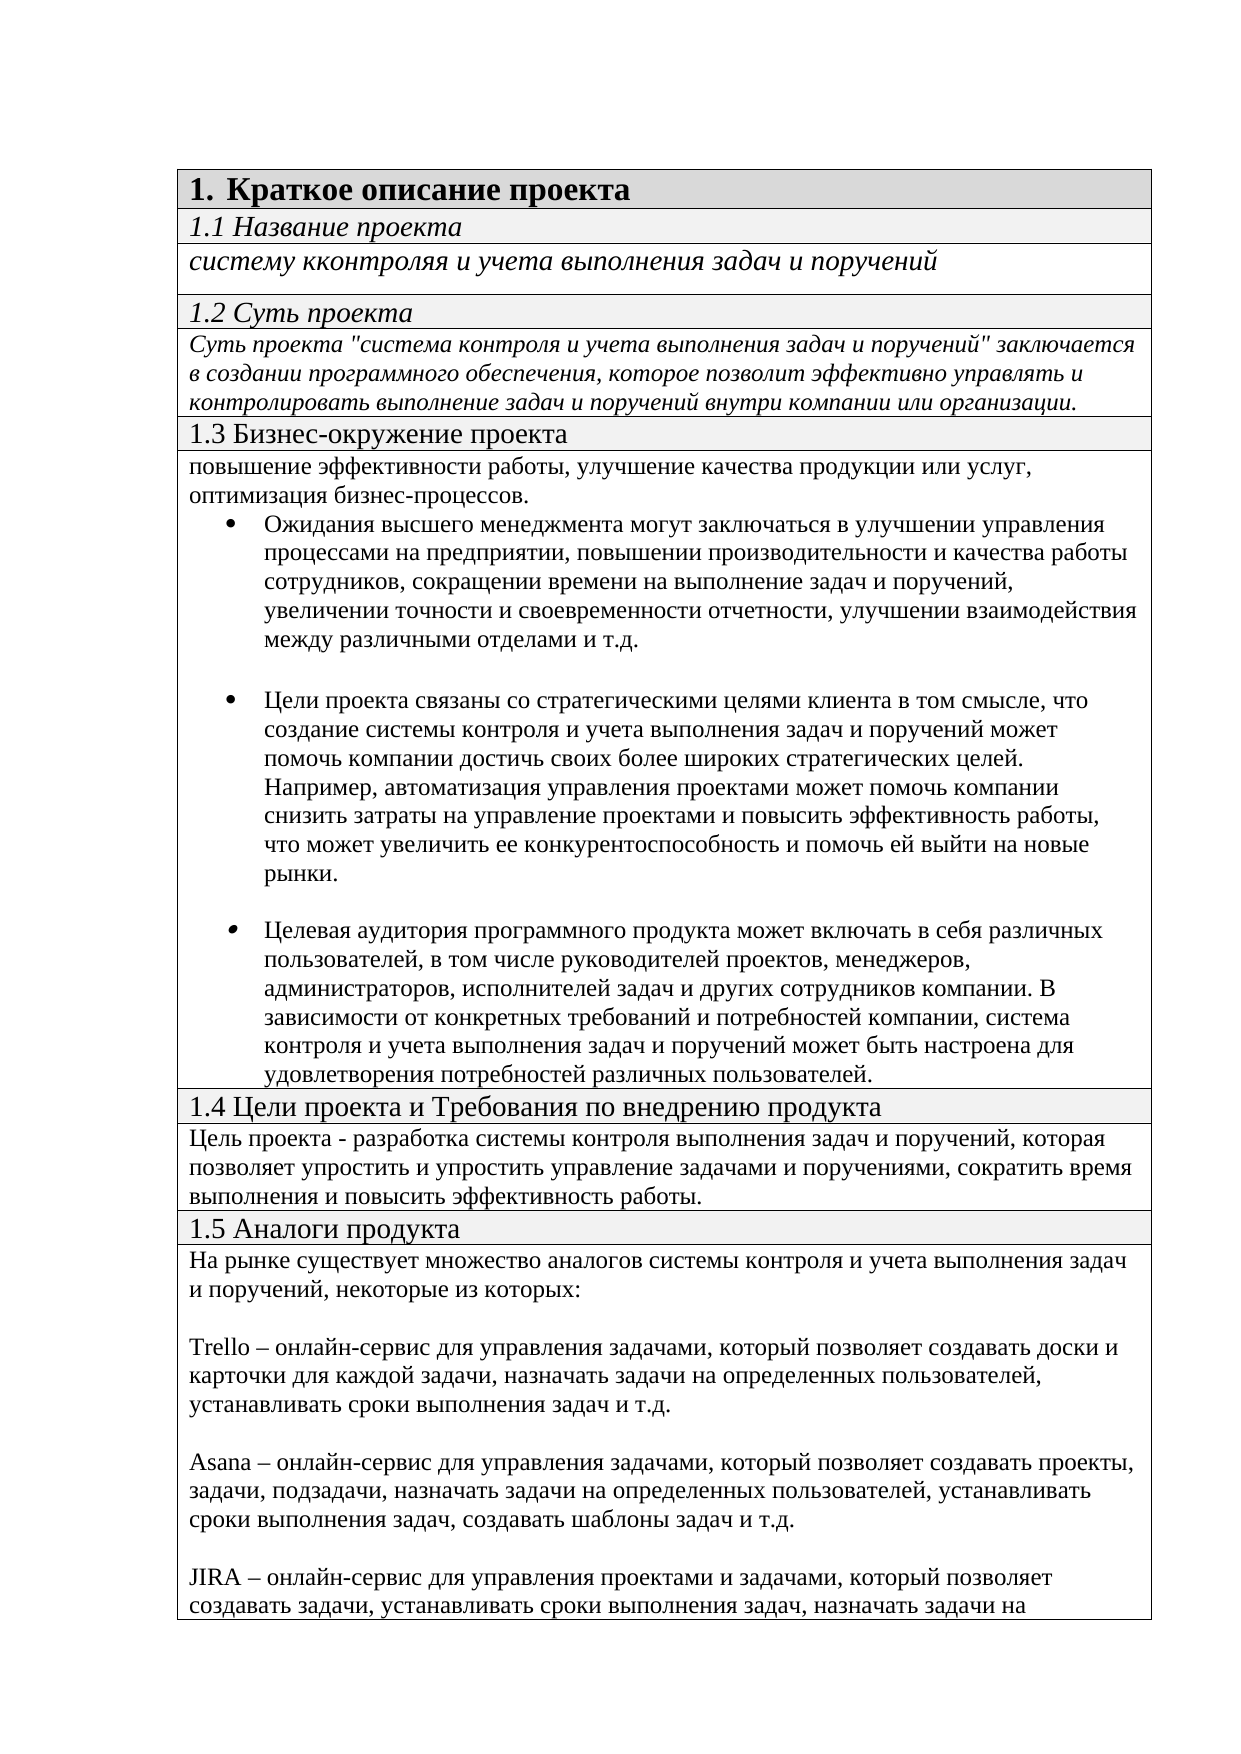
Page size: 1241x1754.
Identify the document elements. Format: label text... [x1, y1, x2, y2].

table_cell 1.2 Суть проекта [178, 295, 1151, 328]
table_cell повышение эффективности работы, улучшение качества продукции или услуг, оптимизация бизнес-процессов. Ожидания высшего менеджмента могут заключаться в улучшении управления процессами на предприятии, повышении производительности и качества работы сотрудников, сокращении времени на выполнение задач и поручений, увеличении точности и своевременности отчетности, улучшении взаимодействия между различными отделами и т.д. Цели проекта связаны со стратегическими целями клиента в том смысле, что создание системы контроля и учета выполнения задач и поручений может помочь компании достичь своих более широких стратегических целей. Например, автоматизация управления проектами может помочь компании снизить затраты на управление проектами и повысить эффективность работы, что может увеличить ее конкурентоспособность и помочь ей выйти на новые рынки. Целевая аудитория программного продукта может включать в себя различных пользователей, в том числе руководителей проектов, менеджеров, администраторов, исполнителей задач и других сотрудников компании. В зависимости от конкретных требований и потребностей компании, система контроля и учета выполнения задач и поручений может быть настроена для удовлетворения потребностей различных пользователей. [178, 451, 1151, 1088]
table_cell Суть проекта "система контроля и учета выполнения задач и поручений" заключается в создании программного обеспечения, которое позволит эффективно управлять и контролировать выполнение задач и поручений внутри компании или организации. [178, 329, 1151, 416]
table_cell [178, 1245, 1151, 1619]
table_cell 1.3 Бизнес-окружение проекта [178, 417, 1151, 450]
table_cell 1.5 Аналоги продукта [178, 1211, 1151, 1244]
table_cell 1.4 Цели проекта и Требования по внедрению продукта [178, 1089, 1151, 1122]
table_header Краткое описание проекта [178, 170, 1151, 208]
table_cell систему кконтроляя и учета выполнения задач и поручений [178, 244, 1151, 294]
table_cell 1.1 Название проекта [178, 209, 1151, 242]
table_cell Цель проекта - разработка системы контроля выполнения задач и поручений, которая позволяет упростить и упростить управление задачами и поручениями, сократить время выполнения и повысить эффективность работы. [178, 1124, 1151, 1210]
